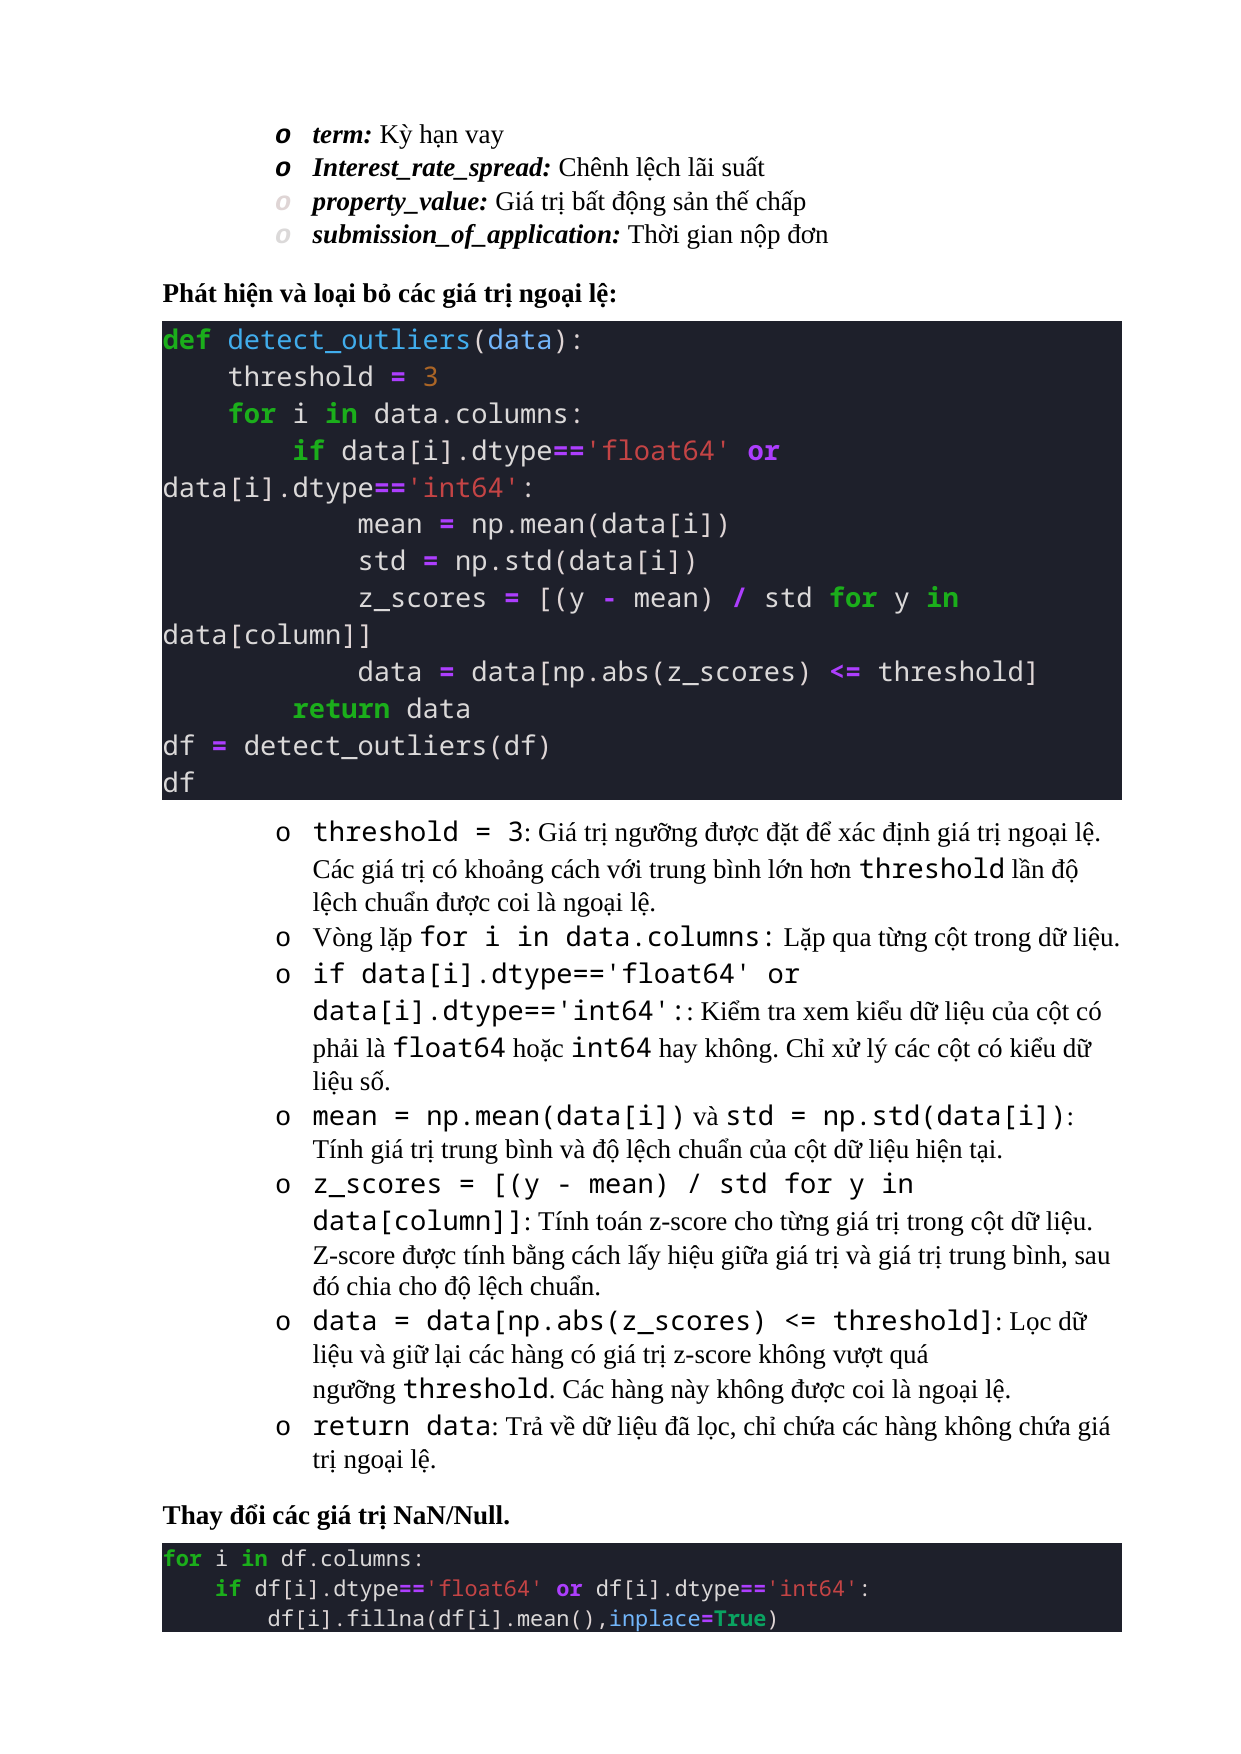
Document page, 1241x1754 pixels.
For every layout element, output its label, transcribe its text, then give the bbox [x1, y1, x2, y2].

list if data[i].dtype=='float64' or data[i].dtype=='int64':: Kiểm tra xem kiểu dữ liệu của cột có phải là float64 hoặc int64 hay không. Chỉ xử lý các cột có kiểu dữ liệu số. [275, 954, 1122, 1097]
list return data: Trả về dữ liệu đã lọc, chỉ chứa các hàng không chứa giá trị ngoại lệ. [275, 1406, 1122, 1474]
text Phát hiện và loại bỏ các giá trị ngoại lệ: [162, 277, 1122, 308]
list mean = np.mean(data[i]) và std = np.std(data[i]): Tính giá trị trung bình và độ lệch chuẩn của cột dữ liệu hiện tại. [275, 1097, 1122, 1165]
list Vòng lặp for i in data.columns: Lặp qua từng cột trong dữ liệu. [275, 917, 1122, 954]
text df [162, 763, 1122, 800]
list data = data[np.abs(z_scores) <= threshold]: Lọc dữ liệu và giữ lại các hàng có giá trị z-score không vượt quá ngưỡng threshold. Các hàng này không được coi là ngoại lệ. [275, 1301, 1122, 1406]
text for i in df.columns: [162, 1543, 1122, 1573]
text mean = np.mean(data[i]) [162, 505, 1122, 542]
list property_value: Giá trị bất động sản thế chấp [275, 185, 1122, 218]
list Interest_rate_spread: Chênh lệch lãi suất [275, 152, 1122, 185]
text data = data[np.abs(z_scores) <= threshold] [162, 652, 1122, 689]
text threshold = 3 [162, 357, 1122, 394]
text return data [162, 689, 1122, 726]
list z_scores = [(y - mean) / std for y in data[column]]: Tính toán z-score cho từng giá trị trong cột dữ liệu. Z-score được tính bằng cách lấy hiệu giữa giá trị và giá trị trung bình, sau đó chia cho độ lệch chuẩn. [275, 1165, 1122, 1301]
text std = np.std(data[i]) [162, 542, 1122, 579]
list threshold = 3: Giá trị ngưỡng được đặt để xác định giá trị ngoại lệ. Các giá trị có khoảng cách với trung bình lớn hơn threshold lần độ lệch chuẩn được coi là ngoại lệ. [275, 812, 1122, 917]
text Thay đổi các giá trị NaN/Null. [162, 1499, 1122, 1531]
list submission_of_application: Thời gian nộp đơn [275, 218, 1122, 252]
text df[i].fillna(df[i].mean(),inplace=True) [162, 1603, 1122, 1632]
text if data[i].dtype=='float64' or data[i].dtype=='int64': [162, 431, 1122, 505]
text def detect_outliers(data): [162, 321, 1122, 357]
text z_scores = [(y - mean) / std for y in data[column]] [162, 579, 1122, 652]
text for i in data.columns: [162, 394, 1122, 431]
list term: Kỳ hạn vay [275, 118, 1122, 152]
text if df[i].dtype=='float64' or df[i].dtype=='int64': [162, 1573, 1122, 1603]
text df = detect_outliers(df) [162, 726, 1122, 763]
